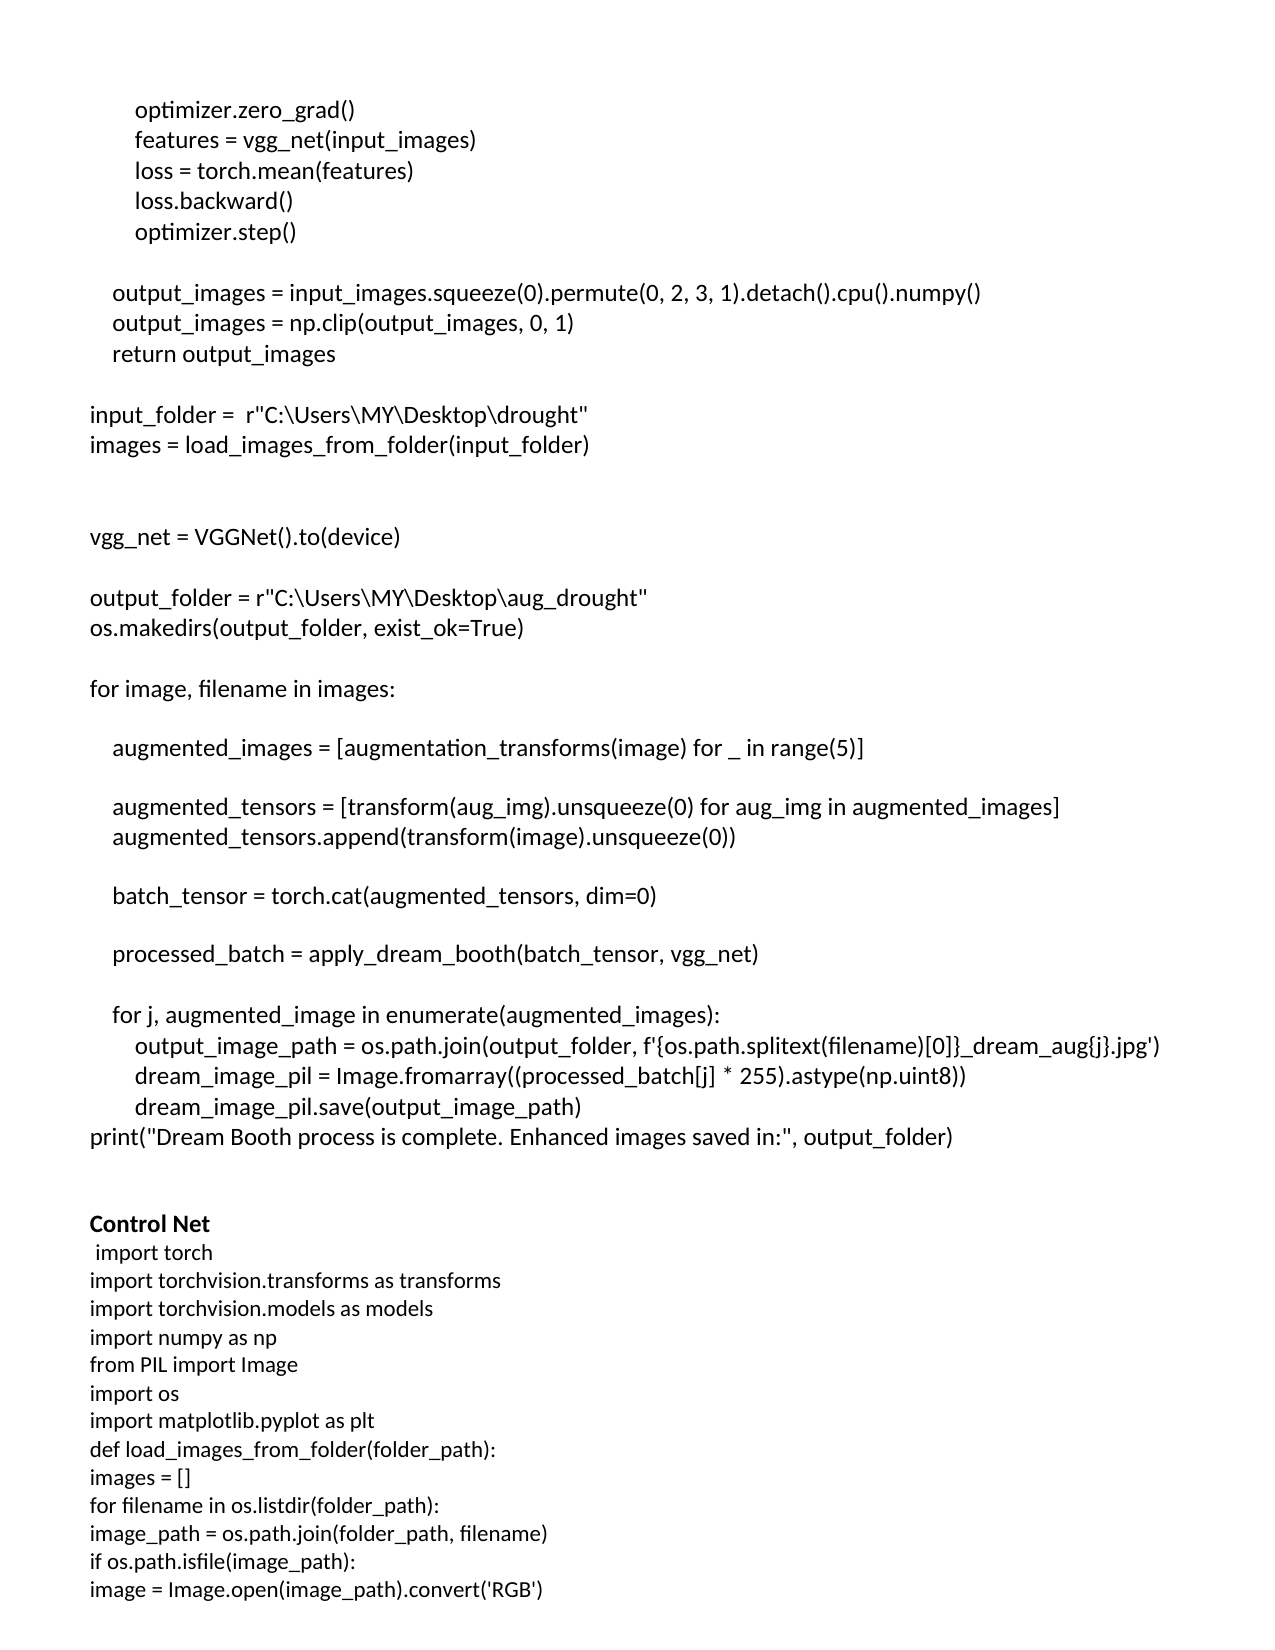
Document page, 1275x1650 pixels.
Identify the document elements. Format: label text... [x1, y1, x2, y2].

text import torchvision.models as models [89, 1294, 1185, 1323]
text augmented_tensors.append(transform(image).unsqueeze(0)) [89, 821, 1185, 852]
text vgg_net = VGGNet().to(device) [89, 521, 1185, 552]
text batch_tensor = torch.cat(augmented_tensors, dim=0) [89, 880, 1185, 910]
text optimizer.step() [89, 216, 1185, 246]
text optimizer.zero_grad() [89, 94, 1185, 124]
text dream_image_pil = Image.fromarray((processed_batch[j] * 255).astype(np.uint8)) [89, 1060, 1185, 1091]
text features = vgg_net(input_images) [89, 124, 1185, 155]
text output_image_path = os.path.join(output_folder, f'{os.path.splitext(filename)[0]}_dream_aug{j}.jpg') [89, 1030, 1185, 1060]
text import os [89, 1379, 1185, 1407]
text loss = torch.mean(features) [89, 155, 1185, 185]
text for filename in os.listdir(folder_path): [89, 1491, 1185, 1519]
text dream_image_pil.save(output_image_path) [89, 1091, 1185, 1121]
text augmented_images = [augmentation_transforms(image) for _ in range(5)] [89, 732, 1185, 763]
text images = load_images_from_folder(input_folder) [89, 429, 1185, 460]
text os.makedirs(output_folder, exist_ok=True) [89, 613, 1185, 643]
text import torchvision.transforms as transforms [89, 1267, 1185, 1294]
text import matplotlib.pyplot as plt [89, 1407, 1185, 1435]
text print("Dream Booth process is complete. Enhanced images saved in:", output_folder) [89, 1121, 1185, 1152]
text images = [] [89, 1463, 1185, 1491]
text if os.path.isfile(image_path): [89, 1547, 1185, 1575]
text processed_batch = apply_dream_booth(batch_tensor, vgg_net) [89, 938, 1185, 969]
text image_path = os.path.join(folder_path, filename) [89, 1519, 1185, 1547]
text loss.backward() [89, 185, 1185, 216]
text Control Net [89, 1208, 1185, 1238]
text for j, augmented_image in enumerate(augmented_images): [89, 999, 1185, 1030]
text import numpy as np [89, 1323, 1185, 1351]
text output_images = input_images.squeeze(0).permute(0, 2, 3, 1).detach().cpu().numpy() [89, 277, 1185, 307]
text augmented_tensors = [transform(aug_img).unsqueeze(0) for aug_img in augmented_images] [89, 791, 1185, 821]
text for image, filename in images: [89, 674, 1185, 704]
text output_folder = r"C:\Users\MY\Desktop\aug_drought" [89, 582, 1185, 613]
text return output_images [89, 338, 1185, 368]
text image = Image.open(image_path).convert('RGB') [89, 1575, 1185, 1603]
text input_folder = r"C:\Users\MY\Desktop\drought" [89, 399, 1185, 429]
text def load_images_from_folder(folder_path): [89, 1435, 1185, 1463]
text from PIL import Image [89, 1351, 1185, 1379]
text output_images = np.clip(output_images, 0, 1) [89, 307, 1185, 338]
text import torch [89, 1238, 1185, 1267]
